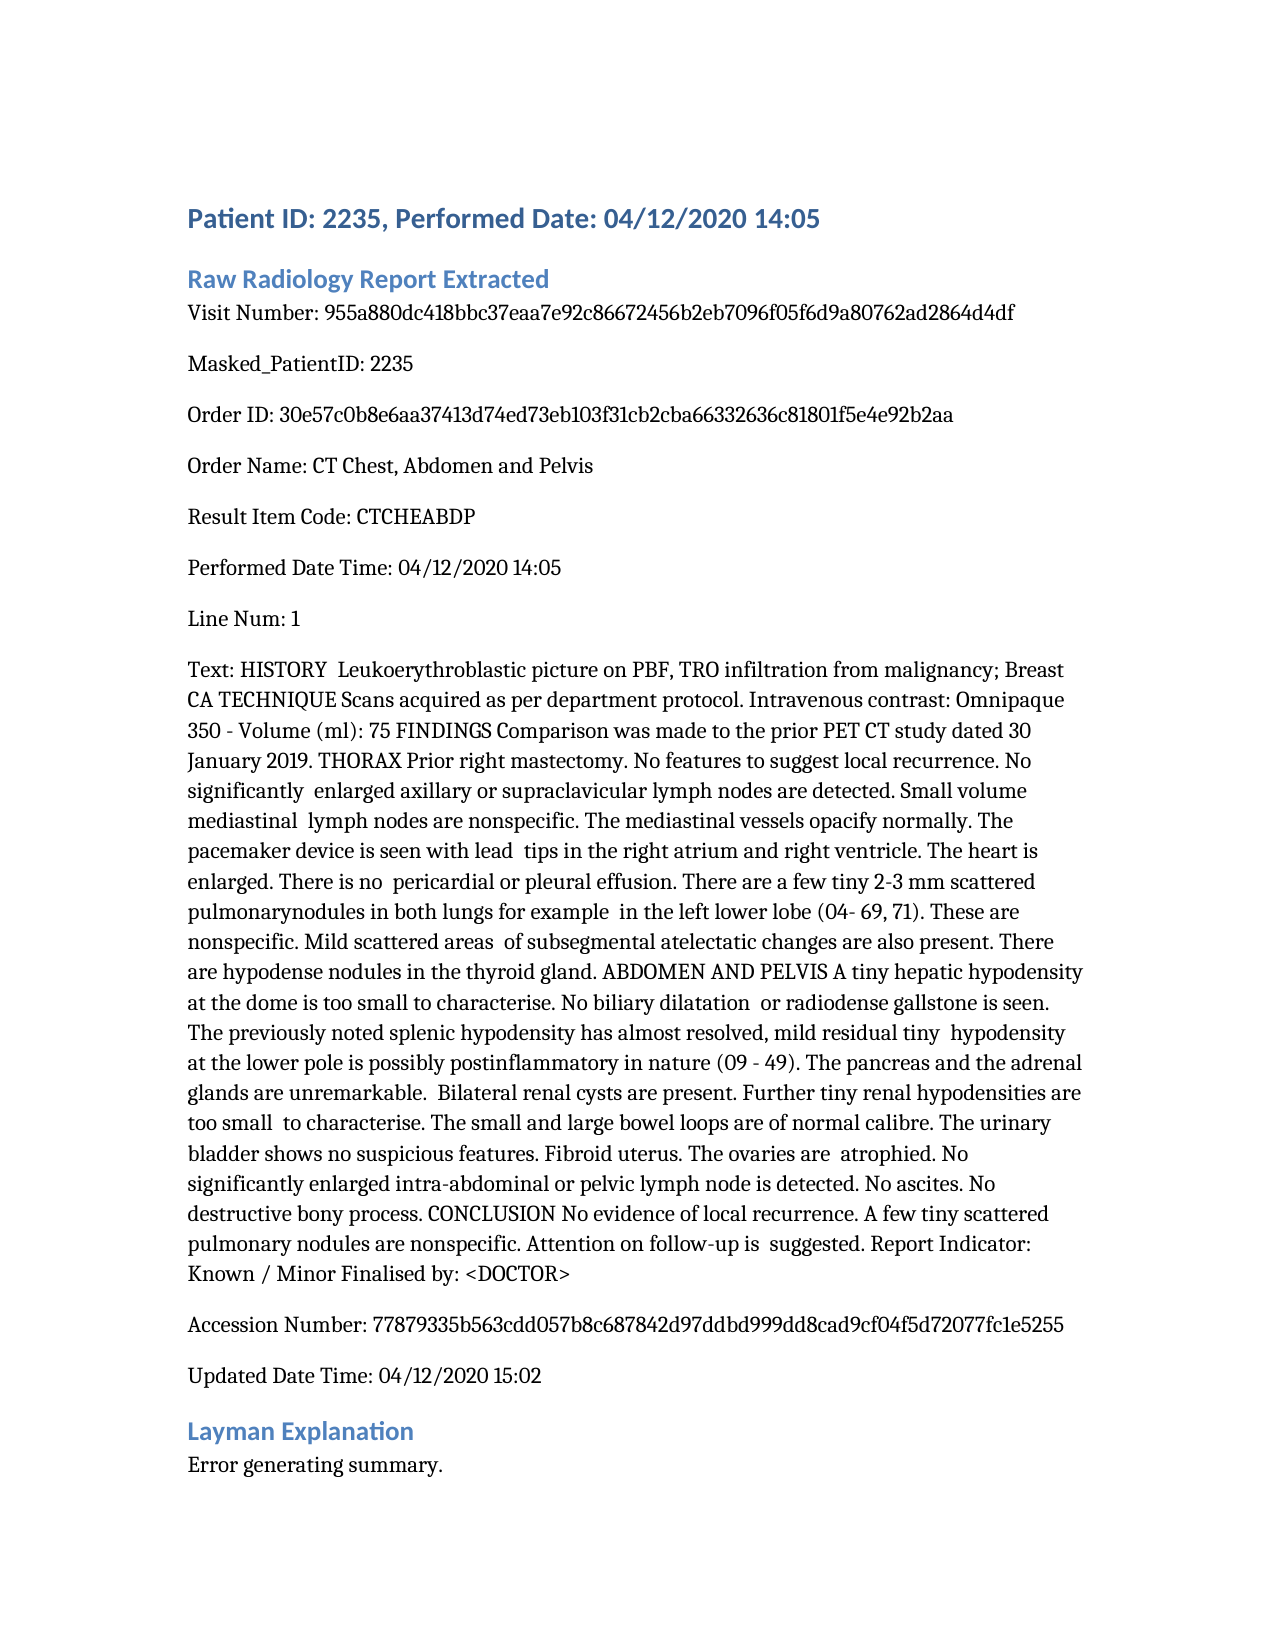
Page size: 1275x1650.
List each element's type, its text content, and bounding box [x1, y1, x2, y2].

text Text: HISTORY Leukoerythroblastic picture on PBF, TRO infiltration from malignancy; Breast CA TECHNIQUE Scans acquired as per department protocol. Intravenous contrast: Omnipaque 350 - Volume (ml): 75 FINDINGS Comparison was made to the prior PET CT study dated 30 January 2019. THORAX Prior right mastectomy. No features to suggest local recurrence. No significantly enlarged axillary or supraclavicular lymph nodes are detected. Small volume mediastinal lymph nodes are nonspecific. The mediastinal vessels opacify normally. The pacemaker device is seen with lead tips in the right atrium and right ventricle. The heart is enlarged. There is no pericardial or pleural effusion. There are a few tiny 2-3 mm scattered pulmonarynodules in both lungs for example in the left lower lobe (04- 69, 71). These are nonspecific. Mild scattered areas of subsegmental atelectatic changes are also present. There are hypodense nodules in the thyroid gland. ABDOMEN AND PELVIS A tiny hepatic hypodensity at the dome is too small to characterise. No biliary dilatation or radiodense gallstone is seen. The previously noted splenic hypodensity has almost resolved, mild residual tiny hypodensity at the lower pole is possibly postinflammatory in nature (09 - 49). The pancreas and the adrenal glands are unremarkable. Bilateral renal cysts are present. Further tiny renal hypodensities are too small to characterise. The small and large bowel loops are of normal calibre. The urinary bladder shows no suspicious features. Fibroid uterus. The ovaries are atrophied. No significantly enlarged intra-abdominal or pelvic lymph node is detected. No ascites. No destructive bony process. CONCLUSION No evidence of local recurrence. A few tiny scattered pulmonary nodules are nonspecific. Attention on follow-up is suggested. Report Indicator: Known / Minor Finalised by: <DOCTOR> [187, 657, 1087, 1287]
text Line Num: 1 [187, 606, 1087, 632]
text Accession Number: 77879335b563cdd057b8c687842d97ddbd999dd8cad9cf04f5d72077fc1e5255 [187, 1312, 1087, 1338]
subtitle Layman Explanation [187, 1414, 1087, 1447]
text Visit Number: 955a880dc418bbc37eaa7e92c86672456b2eb7096f05f6d9a80762ad2864d4df [187, 300, 1087, 326]
text Order Name: CT Chest, Abdomen and Pelvis [187, 453, 1087, 479]
text Masked_PatientID: 2235 [187, 351, 1087, 377]
subtitle Patient ID: 2235, Performed Date: 04/12/2020 14:05 [187, 200, 1087, 236]
text Error generating summary. [187, 1452, 1087, 1478]
subtitle Raw Radiology Report Extracted [187, 262, 1087, 295]
text Order ID: 30e57c0b8e6aa37413d74ed73eb103f31cb2cba66332636c81801f5e4e92b2aa [187, 402, 1087, 428]
text Result Item Code: CTCHEABDP [187, 504, 1087, 530]
text Performed Date Time: 04/12/2020 14:05 [187, 555, 1087, 581]
text Updated Date Time: 04/12/2020 15:02 [187, 1363, 1087, 1389]
